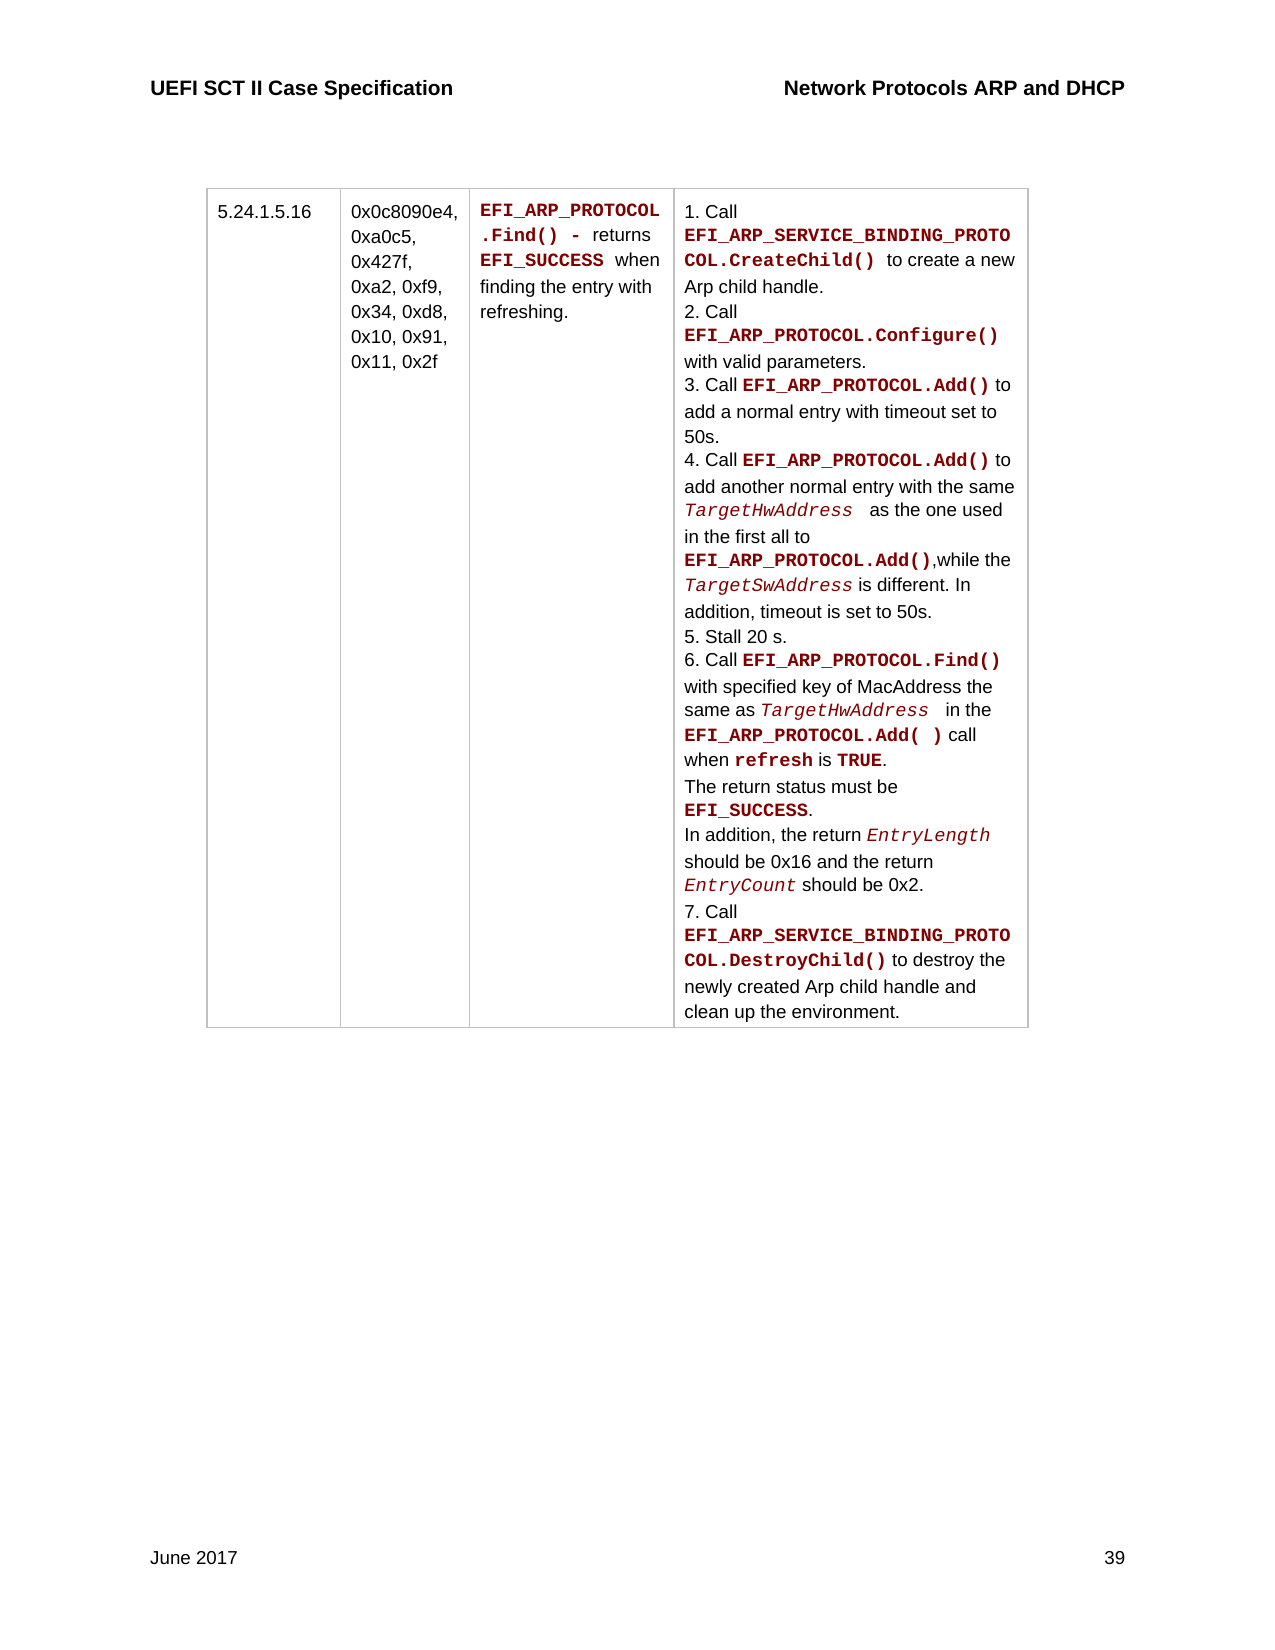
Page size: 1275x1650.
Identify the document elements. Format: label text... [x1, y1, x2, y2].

table_cell 0x0c8090e4, 0xa0c5, 0x427f, 0xa2, 0xf9, 0x34, 0xd8, 0x10, 0x91, 0x11, 0x2f [341, 189, 469, 1027]
table_cell EFI_ARP_PROTOCOL.Find() - returns EFI_SUCCESS when finding the entry with refreshing. [470, 189, 673, 1027]
table_cell 5.24.1.5.16 [208, 189, 340, 1027]
table_cell 1. Call EFI_ARP_SERVICE_BINDING_PROTOCOL.CreateChild() to create a new Arp child handle. 2. Call EFI_ARP_PROTOCOL.Configure() with valid parameters. 3. Call EFI_ARP_PROTOCOL.Add() to add a normal entry with timeout set to 50s. 4. Call EFI_ARP_PROTOCOL.Add() to add another normal entry with the same TargetHwAddress as the one used in the first all to EFI_ARP_PROTOCOL.Add(),while the TargetSwAddress is different. In addition, timeout is set to 50s. 5. Stall 20 s. 6. Call EFI_ARP_PROTOCOL.Find() with specified key of MacAddress the same as TargetHwAddress in the EFI_ARP_PROTOCOL.Add( ) call when refresh is TRUE. The return status must be EFI_SUCCESS. In addition, the return EntryLength should be 0x16 and the return EntryCount should be 0x2. 7. Call EFI_ARP_SERVICE_BINDING_PROTOCOL.DestroyChild() to destroy the newly created Arp child handle and clean up the environment. [675, 189, 1027, 1027]
